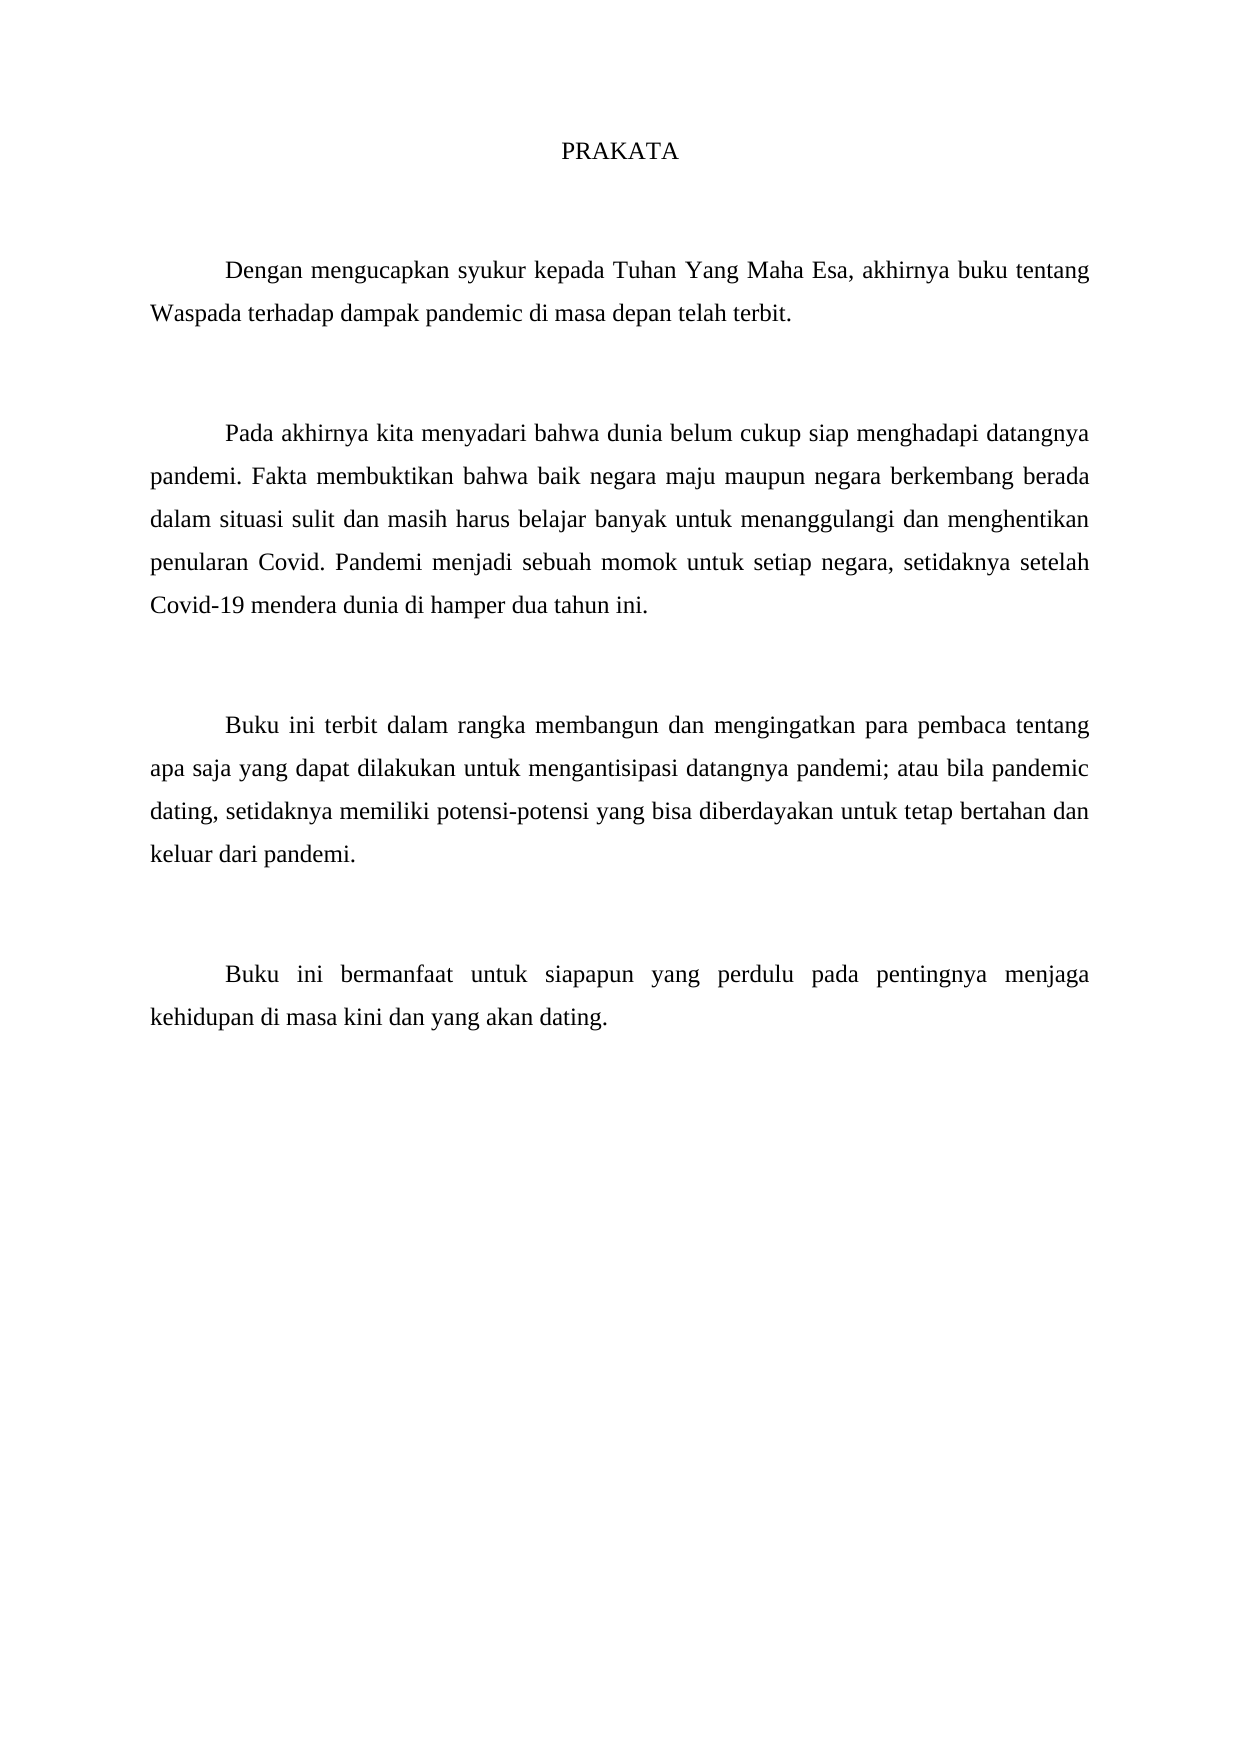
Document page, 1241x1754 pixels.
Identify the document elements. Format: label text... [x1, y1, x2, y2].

text Buku ini terbit dalam rangka membangun dan mengingatkan para pembaca tentang apa saja yang dapat dilakukan untuk mengantisipasi datangnya pandemi; atau bila pandemic dating, setidaknya memiliki potensi-potensi yang bisa diberdayakan untuk tetap bertahan dan keluar dari pandemi. [150, 710, 1090, 868]
text PRAKATA [150, 136, 1090, 164]
text Dengan mengucapkan syukur kepada Tuhan Yang Maha Esa, akhirnya buku tentang Waspada terhadap dampak pandemic di masa depan telah terbit. [150, 255, 1090, 327]
text Buku ini bermanfaat untuk siapapun yang perdulu pada pentingnya menjaga kehidupan di masa kini dan yang akan dating. [150, 959, 1090, 1031]
text Pada akhirnya kita menyadari bahwa dunia belum cukup siap menghadapi datangnya pandemi. Fakta membuktikan bahwa baik negara maju maupun negara berkembang berada dalam situasi sulit dan masih harus belajar banyak untuk menanggulangi dan menghentikan penularan Covid. Pandemi menjadi sebuah momok untuk setiap negara, setidaknya setelah Covid-19 mendera dunia di hamper dua tahun ini. [150, 418, 1090, 619]
